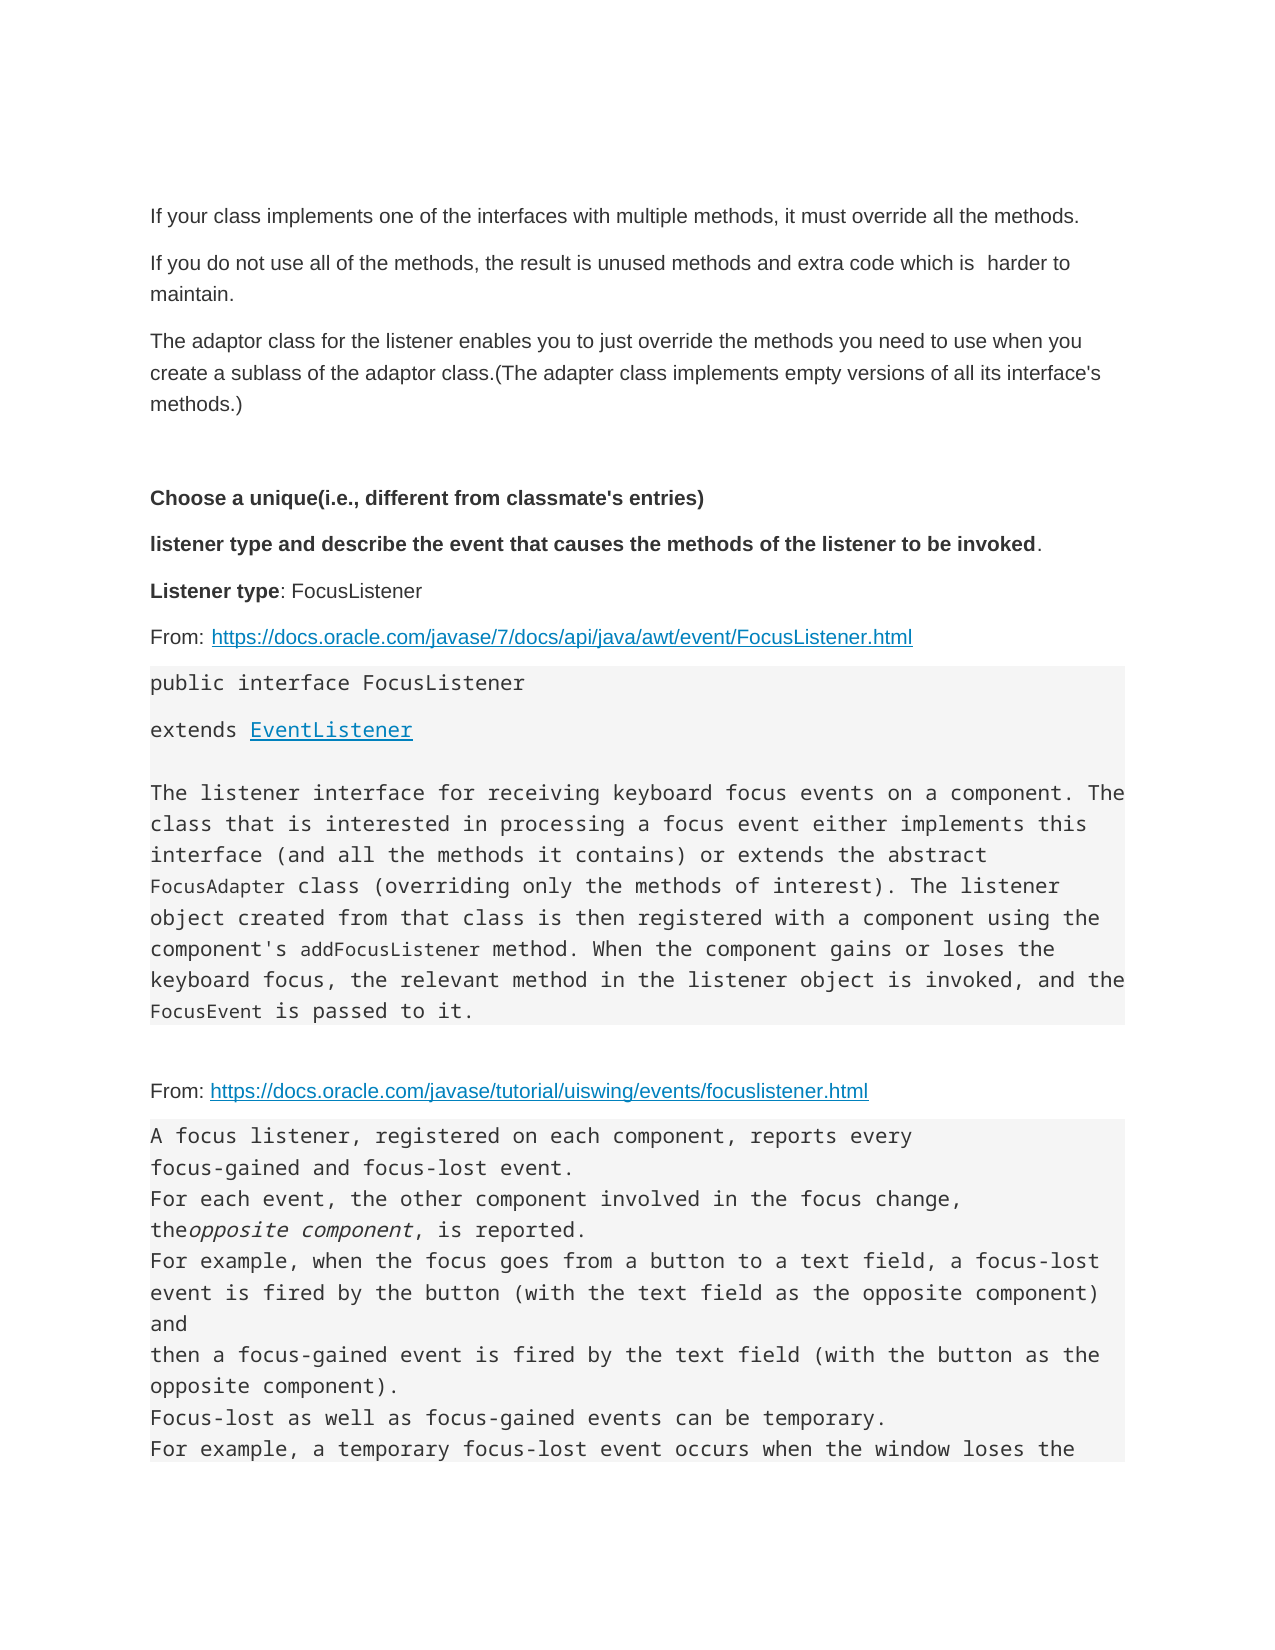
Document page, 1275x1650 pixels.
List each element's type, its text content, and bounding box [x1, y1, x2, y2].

text Choose a unique(i.e., different from classmate's entries) [150, 478, 1125, 509]
text The adaptor class for the listener enables you to just override the methods you need to use when you create a sublass of the adaptor class.(The adapter class implements empty versions of all its interface's methods.) [150, 322, 1125, 416]
text If you do not use all of the methods, the result is unused methods and extra code which is harder to maintain. [150, 244, 1125, 306]
text extends EventListener The listener interface for receiving keyboard focus events on a component. The class that is interested in processing a focus event either implements this interface (and all the methods it contains) or extends the abstract FocusAdapter class (overriding only the methods of interest). The listener object created from that class is then registered with a component using the component's addFocusListener method. When the component gains or loses the keyboard focus, the relevant method in the listener object is invoked, and the FocusEvent is passed to it. [150, 712, 1125, 1025]
text If your class implements one of the interfaces with multiple methods, it must override all the methods. [150, 197, 1125, 228]
text public interface FocusListener [150, 666, 1125, 697]
text From: https://docs.oracle.com/javase/7/docs/api/java/awt/event/FocusListener.html [150, 619, 1125, 650]
text Listener type: FocusListener [150, 572, 1125, 603]
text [150, 1119, 1125, 1462]
text From: https://docs.oracle.com/javase/tutorial/uiswing/events/focuslistener.html [150, 1072, 1125, 1103]
text listener type and describe the event that causes the methods of the listener to be invoked. [150, 525, 1125, 556]
